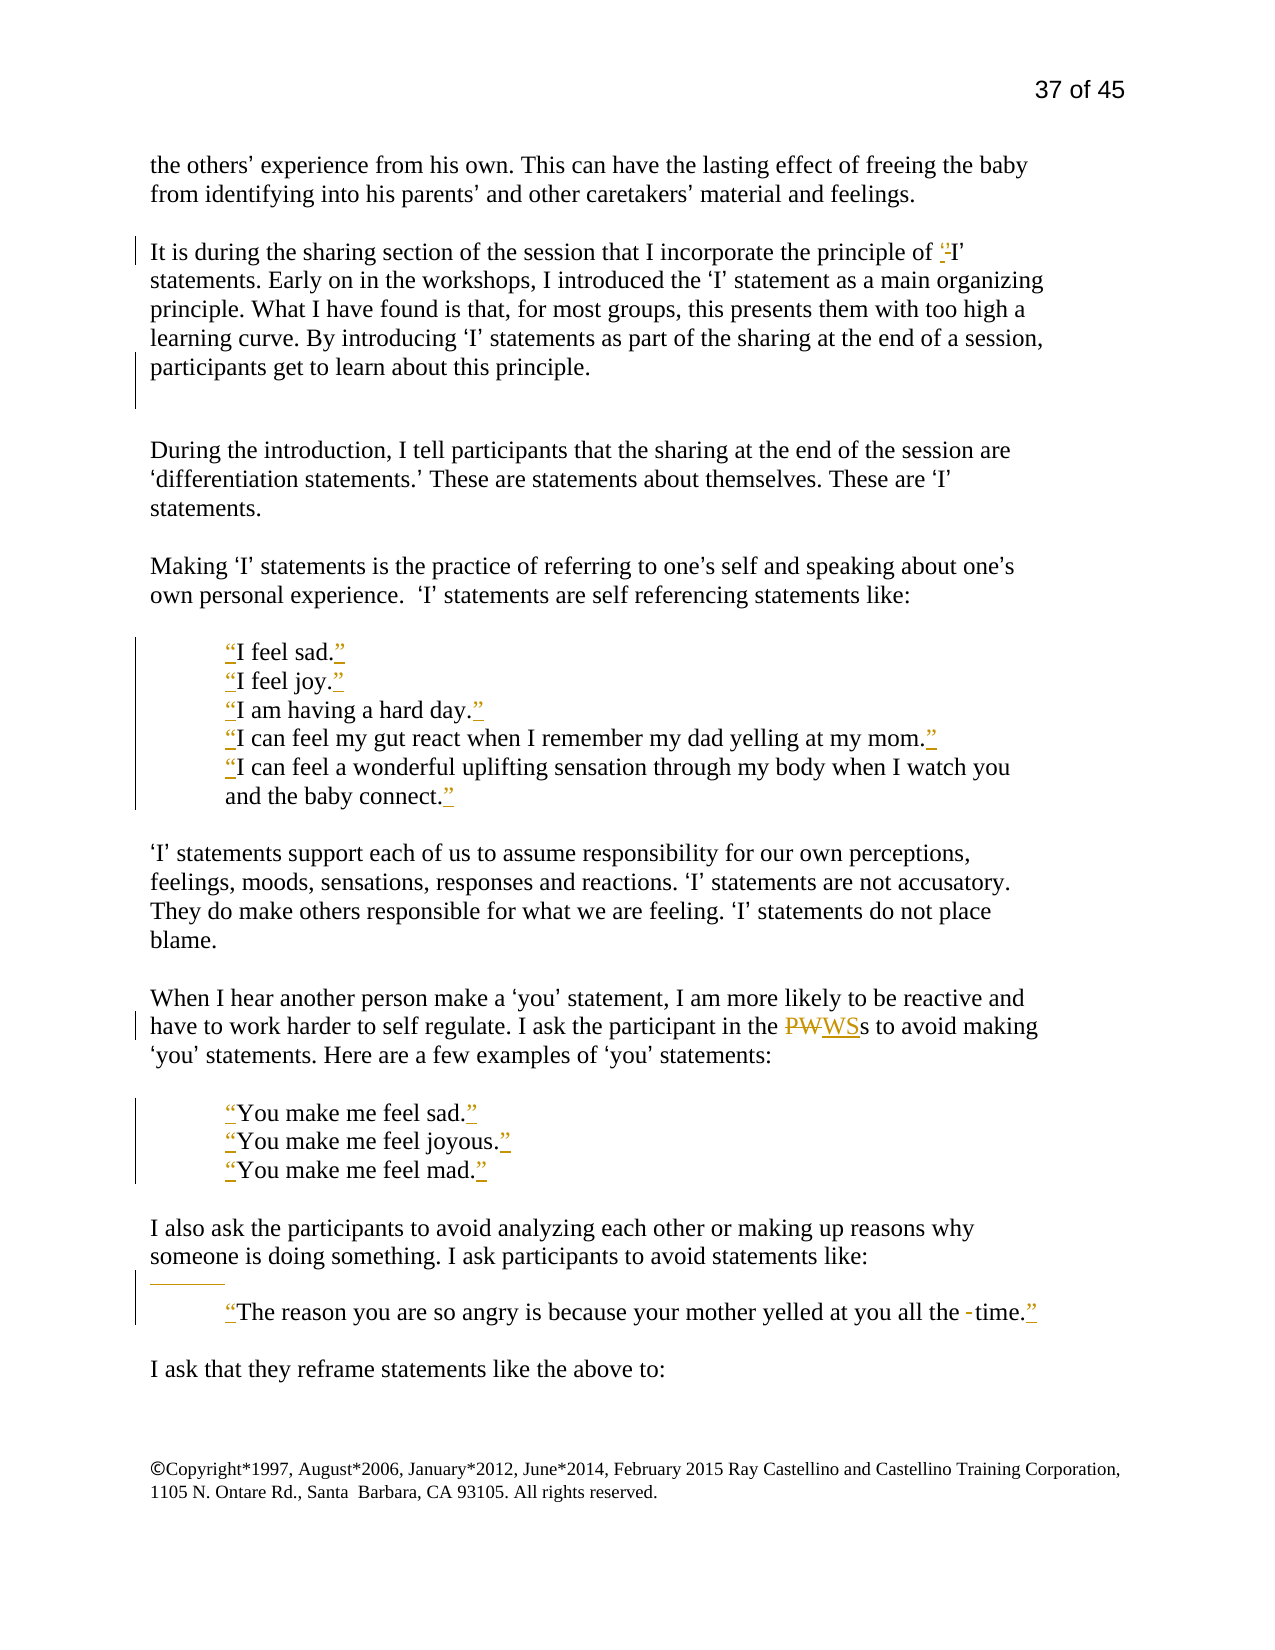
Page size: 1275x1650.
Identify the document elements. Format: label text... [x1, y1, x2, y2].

text I also ask the participants to avoid analyzing each other or making up reasons why someone is doing something. I ask participants to avoid statements like: [150, 1213, 1050, 1270]
text During the introduction, I tell participants that the sharing at the end of the session are ‘differentiation statements.’ These are statements about themselves. These are ‘I’ statements. [150, 436, 1050, 522]
text I feel joy. [225, 666, 1050, 695]
text I can feel a wonderful uplifting sensation through my body when I watch you and the baby connect. [225, 752, 1050, 810]
text I ask that they reframe statements like the above to: [150, 1354, 1050, 1383]
text You make me feel sad. [225, 1098, 1050, 1126]
text ‘I’ statements support each of us to assume responsibility for our own perceptions, feelings, moods, sensations, responses and reactions. ‘I’ statements are not accusatory. They do make others responsible for what we are feeling. ‘I’ statements do not place blame. [150, 838, 1050, 954]
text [150, 150, 1050, 208]
text I can feel my gut react when I remember my dad yelling at my mom. [225, 723, 1050, 752]
text You make me feel joyous. [225, 1126, 1050, 1155]
text Making ‘I’ statements is the practice of referring to one’s self and speaking about one’s own personal experience. ‘I’ statements are self referencing statements like: [150, 551, 1050, 608]
text The reason you are so angry is because your mother yelled at you all the time. [150, 1297, 1050, 1325]
text I am having a hard day. [225, 695, 1050, 723]
text You make me feel mad. [225, 1155, 1050, 1184]
text It is during the sharing section of the session that I incorporate the principle of I’ statements. Early on in the workshops, I introduced the ‘I’ statement as a main organizing principle. What I have found is that, for most groups, this presents them with too high a learning curve. By introducing ‘I’ statements as part of the sharing at the end of a session, participants get to learn about this principle. [150, 236, 1050, 381]
text When I hear another person make a ‘you’ statement, I am more likely to be reactive and have to work harder to self regulate. I ask the participant in the s to avoid making ‘you’ statements. Here are a few examples of ‘you’ statements: [150, 982, 1050, 1069]
text I feel sad. [225, 637, 1050, 666]
